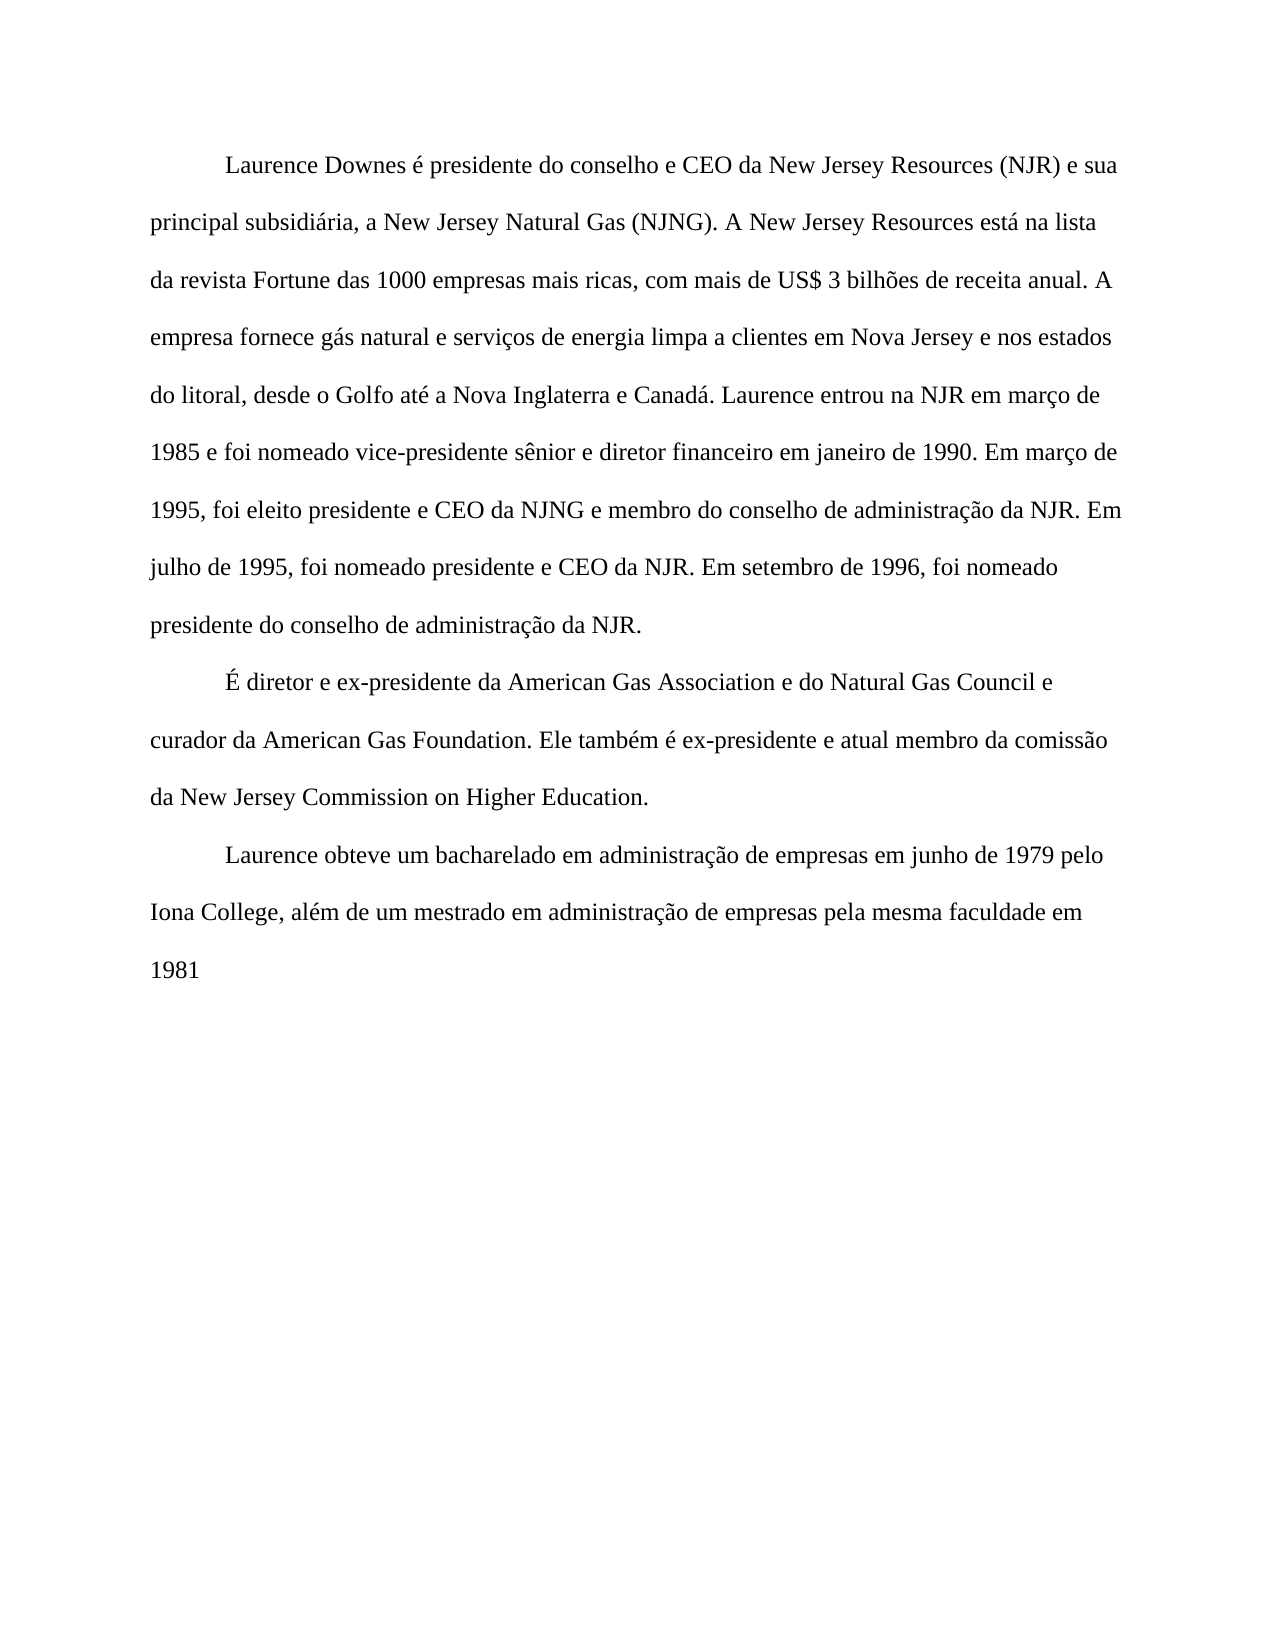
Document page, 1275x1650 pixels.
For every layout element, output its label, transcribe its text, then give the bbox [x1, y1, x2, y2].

text É diretor e ex-presidente da American Gas Association e do Natural Gas Council e curador da American Gas Foundation. Ele também é ex-presidente e atual membro da comissão da New Jersey Commission on Higher Education. [150, 667, 1125, 811]
text Laurence Downes é presidente do conselho e CEO da New Jersey Resources (NJR) e sua principal subsidiária, a New Jersey Natural Gas (NJNG). A New Jersey Resources está na lista da revista Fortune das 1000 empresas mais ricas, com mais de US$ 3 bilhões de receita anual. A empresa fornece gás natural e serviços de energia limpa a clientes em Nova Jersey e nos estados do litoral, desde o Golfo até a Nova Inglaterra e Canadá. Laurence entrou na NJR em março de 1985 e foi nomeado vice-presidente sênior e diretor financeiro em janeiro de 1990. Em março de 1995, foi eleito presidente e CEO da NJNG e membro do conselho de administração da NJR. Em julho de 1995, foi nomeado presidente e CEO da NJR. Em setembro de 1996, foi nomeado presidente do conselho de administração da NJR. [150, 150, 1125, 639]
text Laurence obteve um bacharelado em administração de empresas em junho de 1979 pelo Iona College, além de um mestrado em administração de empresas pela mesma faculdade em 1981 [150, 840, 1125, 984]
